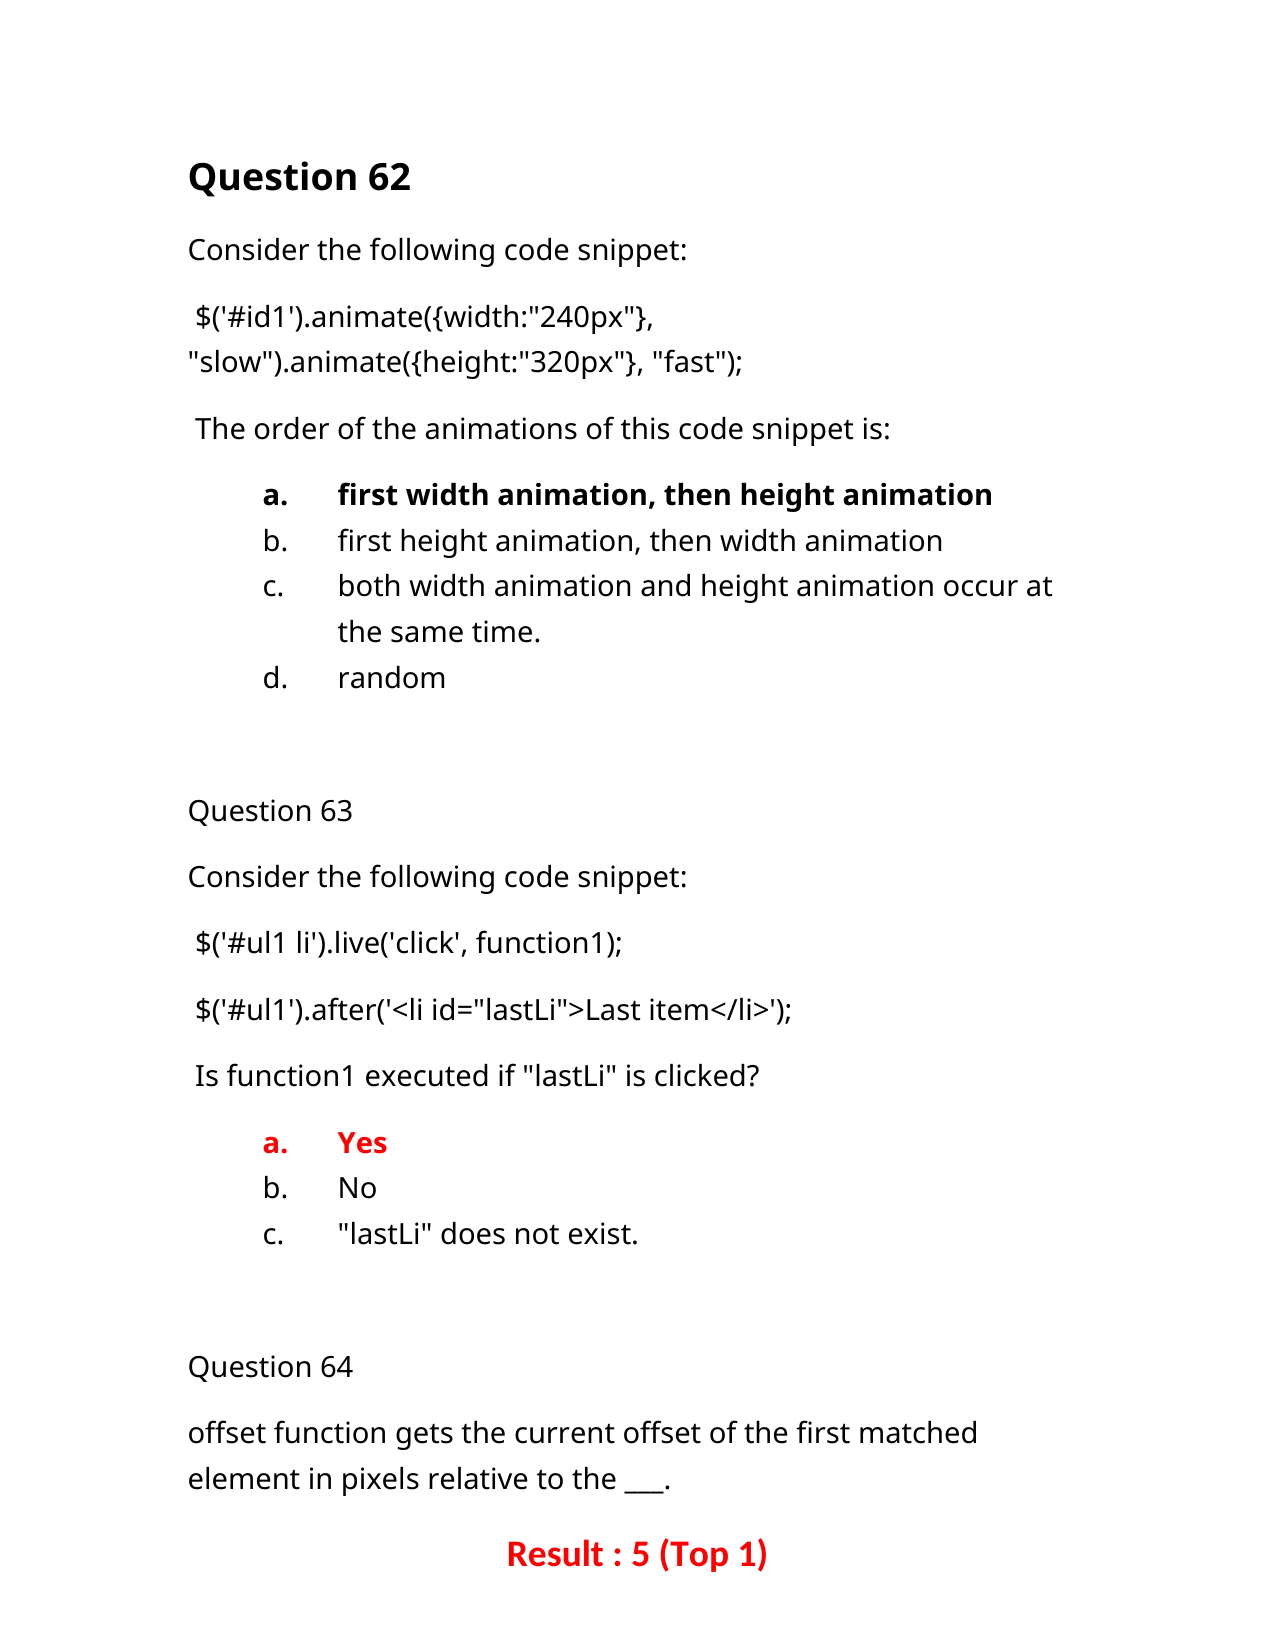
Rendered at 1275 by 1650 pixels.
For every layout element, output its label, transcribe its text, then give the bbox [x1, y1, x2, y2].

text Question 62 [187, 150, 1087, 201]
text Question 63 [187, 790, 1087, 829]
list "lastLi" does not exist. [262, 1213, 1087, 1253]
list both width animation and height animation occur at the same time. [262, 566, 1087, 651]
text The order of the animations of this code snippet is: [187, 408, 1087, 448]
list Yes [262, 1122, 1087, 1162]
text $('#id1').animate({width:"240px"}, "slow").animate({height:"320px"}, "fast"); [187, 296, 1087, 381]
text $('#ul1').after('<li id="lastLi">Last item</li>'); [187, 989, 1087, 1029]
text $('#ul1 li').live('click', function1); [187, 923, 1087, 962]
list random [262, 657, 1087, 697]
text Consider the following code snippet: [187, 229, 1087, 269]
text Question 64 [187, 1346, 1087, 1386]
text Consider the following code snippet: [187, 856, 1087, 896]
list first height animation, then width animation [262, 520, 1087, 560]
list No [262, 1168, 1087, 1207]
text Is function1 executed if "lastLi" is clicked? [187, 1056, 1087, 1095]
list first width animation, then height animation [262, 474, 1087, 514]
text offset function gets the current offset of the first matched element in pixels relative to the ___. [187, 1413, 1087, 1498]
